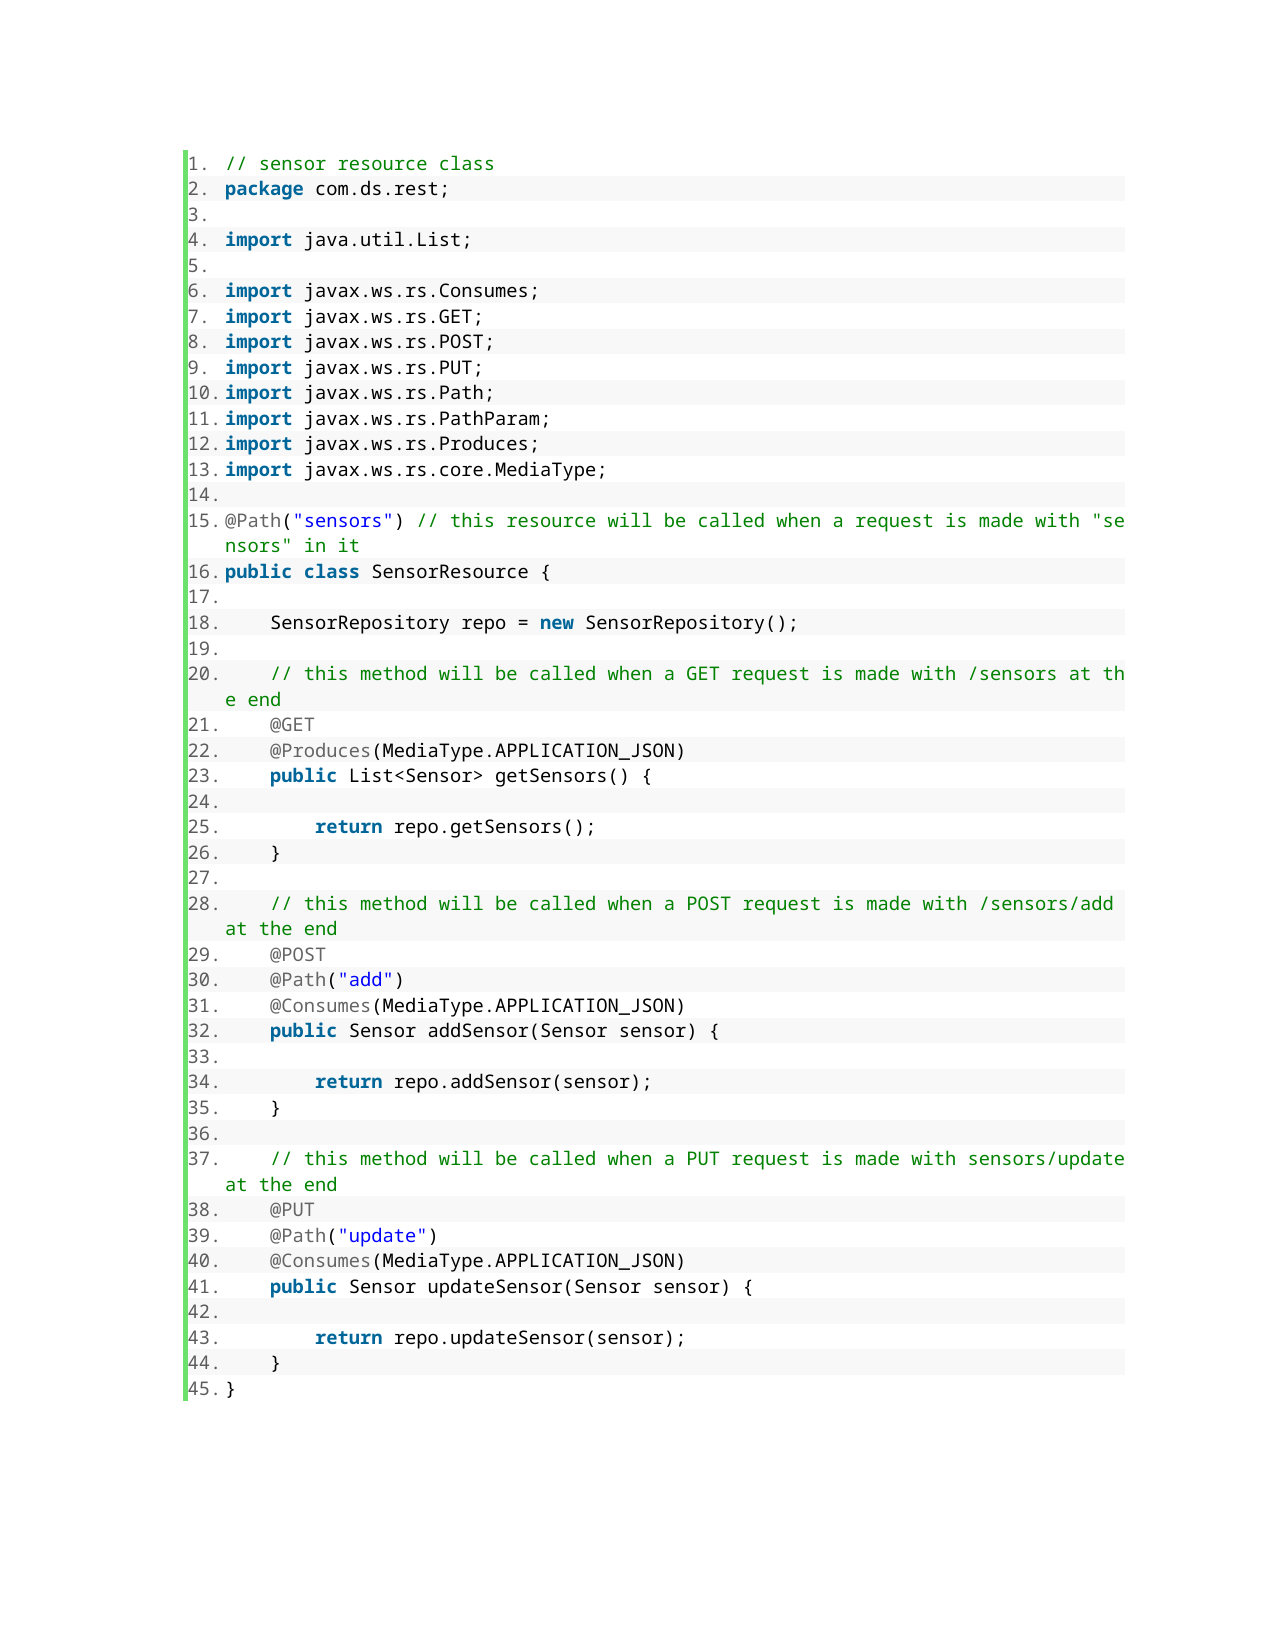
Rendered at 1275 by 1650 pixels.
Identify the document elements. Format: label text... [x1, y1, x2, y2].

list @Path("update") [188, 1222, 1125, 1247]
list // this method will be called when a GET request is made with /sensors at the end [188, 660, 1125, 711]
list // this method will be called when a PUT request is made with sensors/update at the end [188, 1145, 1125, 1196]
list return repo.updateSensor(sensor); [188, 1324, 1125, 1349]
list } [188, 839, 1125, 864]
list public Sensor addSensor(Sensor sensor) { [188, 1018, 1125, 1043]
list return repo.getSensors(); [188, 813, 1125, 839]
list import javax.ws.rs.PathParam; [188, 405, 1125, 431]
list import javax.ws.rs.GET; [188, 303, 1125, 329]
list @Consumes(MediaType.APPLICATION_JSON) [188, 1247, 1125, 1273]
list public class SensorResource { [188, 558, 1125, 584]
list public List<Sensor> getSensors() { [188, 762, 1125, 788]
list @PUT [188, 1196, 1125, 1222]
list import javax.ws.rs.Consumes; [188, 278, 1125, 303]
list @Path("sensors") // this resource will be called when a request is made with "sensors" in it [188, 507, 1125, 558]
list import javax.ws.rs.POST; [188, 329, 1125, 354]
list return repo.addSensor(sensor); [188, 1069, 1125, 1094]
list @Path("add") [188, 967, 1125, 992]
list import javax.ws.rs.core.MediaType; [188, 456, 1125, 482]
list public Sensor updateSensor(Sensor sensor) { [188, 1273, 1125, 1298]
list package com.ds.rest; [188, 176, 1125, 201]
list @POST [188, 941, 1125, 967]
list SensorRepository repo = new SensorRepository(); [188, 609, 1125, 635]
list } [188, 1094, 1125, 1120]
list import javax.ws.rs.Produces; [188, 431, 1125, 456]
list // this method will be called when a POST request is made with /sensors/add at the end [188, 890, 1125, 941]
list } [188, 1375, 1125, 1401]
list import javax.ws.rs.PUT; [188, 354, 1125, 380]
list @GET [188, 711, 1125, 737]
list @Produces(MediaType.APPLICATION_JSON) [188, 737, 1125, 762]
list import java.util.List; [188, 227, 1125, 252]
list import javax.ws.rs.Path; [188, 380, 1125, 405]
list // sensor resource class [188, 150, 1125, 176]
list @Consumes(MediaType.APPLICATION_JSON) [188, 992, 1125, 1018]
list } [188, 1349, 1125, 1375]
